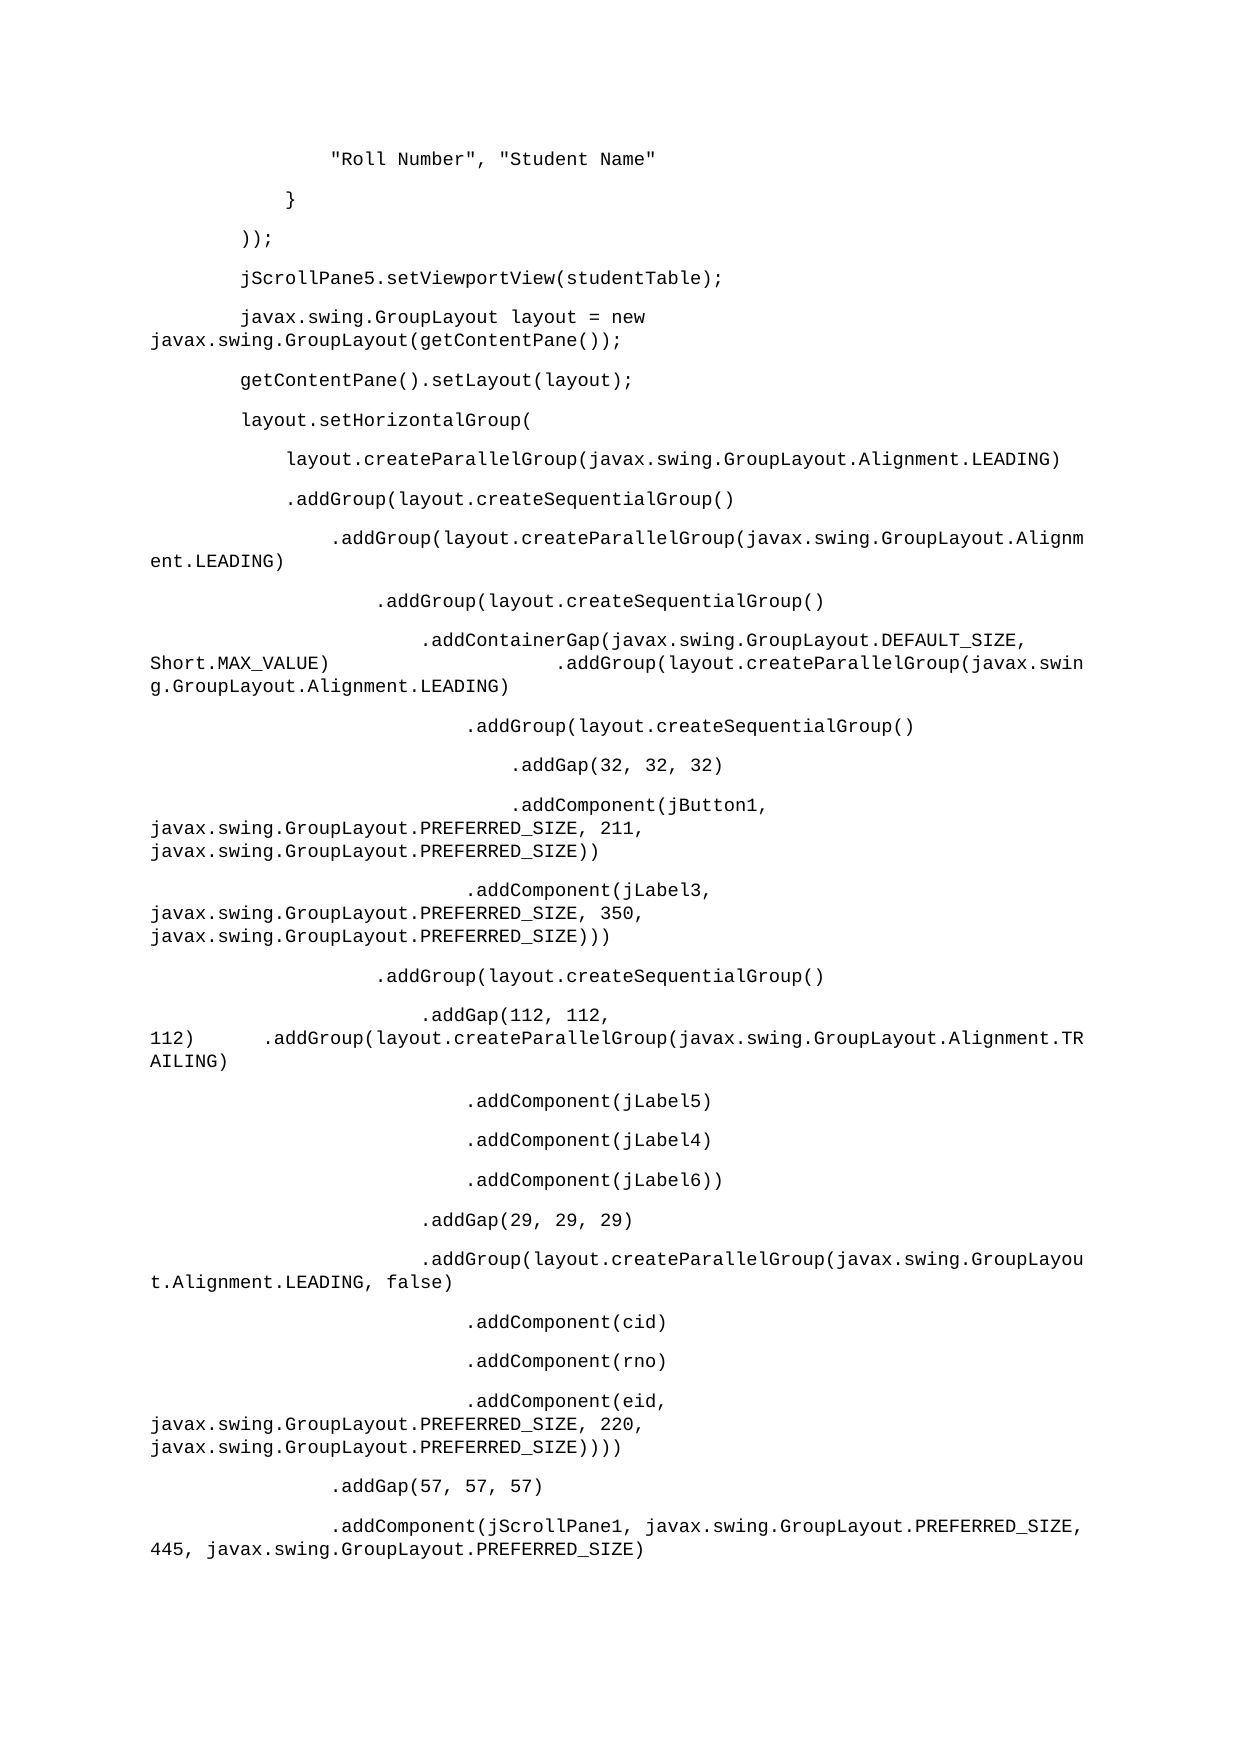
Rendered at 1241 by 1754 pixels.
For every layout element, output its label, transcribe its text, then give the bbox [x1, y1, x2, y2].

text getContentPane().setLayout(layout); [150, 371, 1090, 392]
text .addGroup(layout.createParallelGroup(javax.swing.GroupLayout.Alignment.LEADING) [150, 529, 1090, 573]
text .addComponent(rno) [150, 1352, 1090, 1373]
text .addComponent(cid) [150, 1312, 1090, 1334]
text .addComponent(jButton1, javax.swing.GroupLayout.PREFERRED_SIZE, 211, javax.swing.GroupLayout.PREFERRED_SIZE)) [150, 796, 1090, 863]
text .addGroup(layout.createParallelGroup(javax.swing.GroupLayout.Alignment.LEADING, false) [150, 1250, 1090, 1294]
text layout.createParallelGroup(javax.swing.GroupLayout.Alignment.LEADING) [150, 450, 1090, 471]
text layout.setHorizontalGroup( [150, 410, 1090, 432]
text .addGroup(layout.createSequentialGroup() [150, 717, 1090, 738]
text javax.swing.GroupLayout layout = new javax.swing.GroupLayout(getContentPane()); [150, 308, 1090, 352]
text .addComponent(eid, javax.swing.GroupLayout.PREFERRED_SIZE, 220, javax.swing.GroupLayout.PREFERRED_SIZE)))) [150, 1392, 1090, 1459]
text .addComponent(jLabel4) [150, 1131, 1090, 1152]
text } [150, 189, 1090, 211]
text "Roll Number", "Student Name" [150, 150, 1090, 171]
text .addComponent(jLabel3, javax.swing.GroupLayout.PREFERRED_SIZE, 350, javax.swing.GroupLayout.PREFERRED_SIZE))) [150, 881, 1090, 948]
text .addComponent(jScrollPane1, javax.swing.GroupLayout.PREFERRED_SIZE, 445, javax.swing.GroupLayout.PREFERRED_SIZE) [150, 1517, 1090, 1561]
text )); [150, 229, 1090, 250]
text jScrollPane5.setViewportView(studentTable); [150, 269, 1090, 290]
text .addContainerGap(javax.swing.GroupLayout.DEFAULT_SIZE, Short.MAX_VALUE) .addGroup(layout.createParallelGroup(javax.swing.GroupLayout.Alignment.LEADING) [150, 631, 1090, 698]
text .addGap(32, 32, 32) [150, 756, 1090, 777]
text .addComponent(jLabel6)) [150, 1171, 1090, 1192]
text .addComponent(jLabel5) [150, 1092, 1090, 1113]
text .addGroup(layout.createSequentialGroup() [150, 592, 1090, 613]
text .addGap(112, 112, 112) .addGroup(layout.createParallelGroup(javax.swing.GroupLayout.Alignment.TRAILING) [150, 1006, 1090, 1073]
text .addGroup(layout.createSequentialGroup() [150, 489, 1090, 511]
text .addGap(29, 29, 29) [150, 1210, 1090, 1232]
text .addGroup(layout.createSequentialGroup() [150, 967, 1090, 988]
text .addGap(57, 57, 57) [150, 1477, 1090, 1498]
